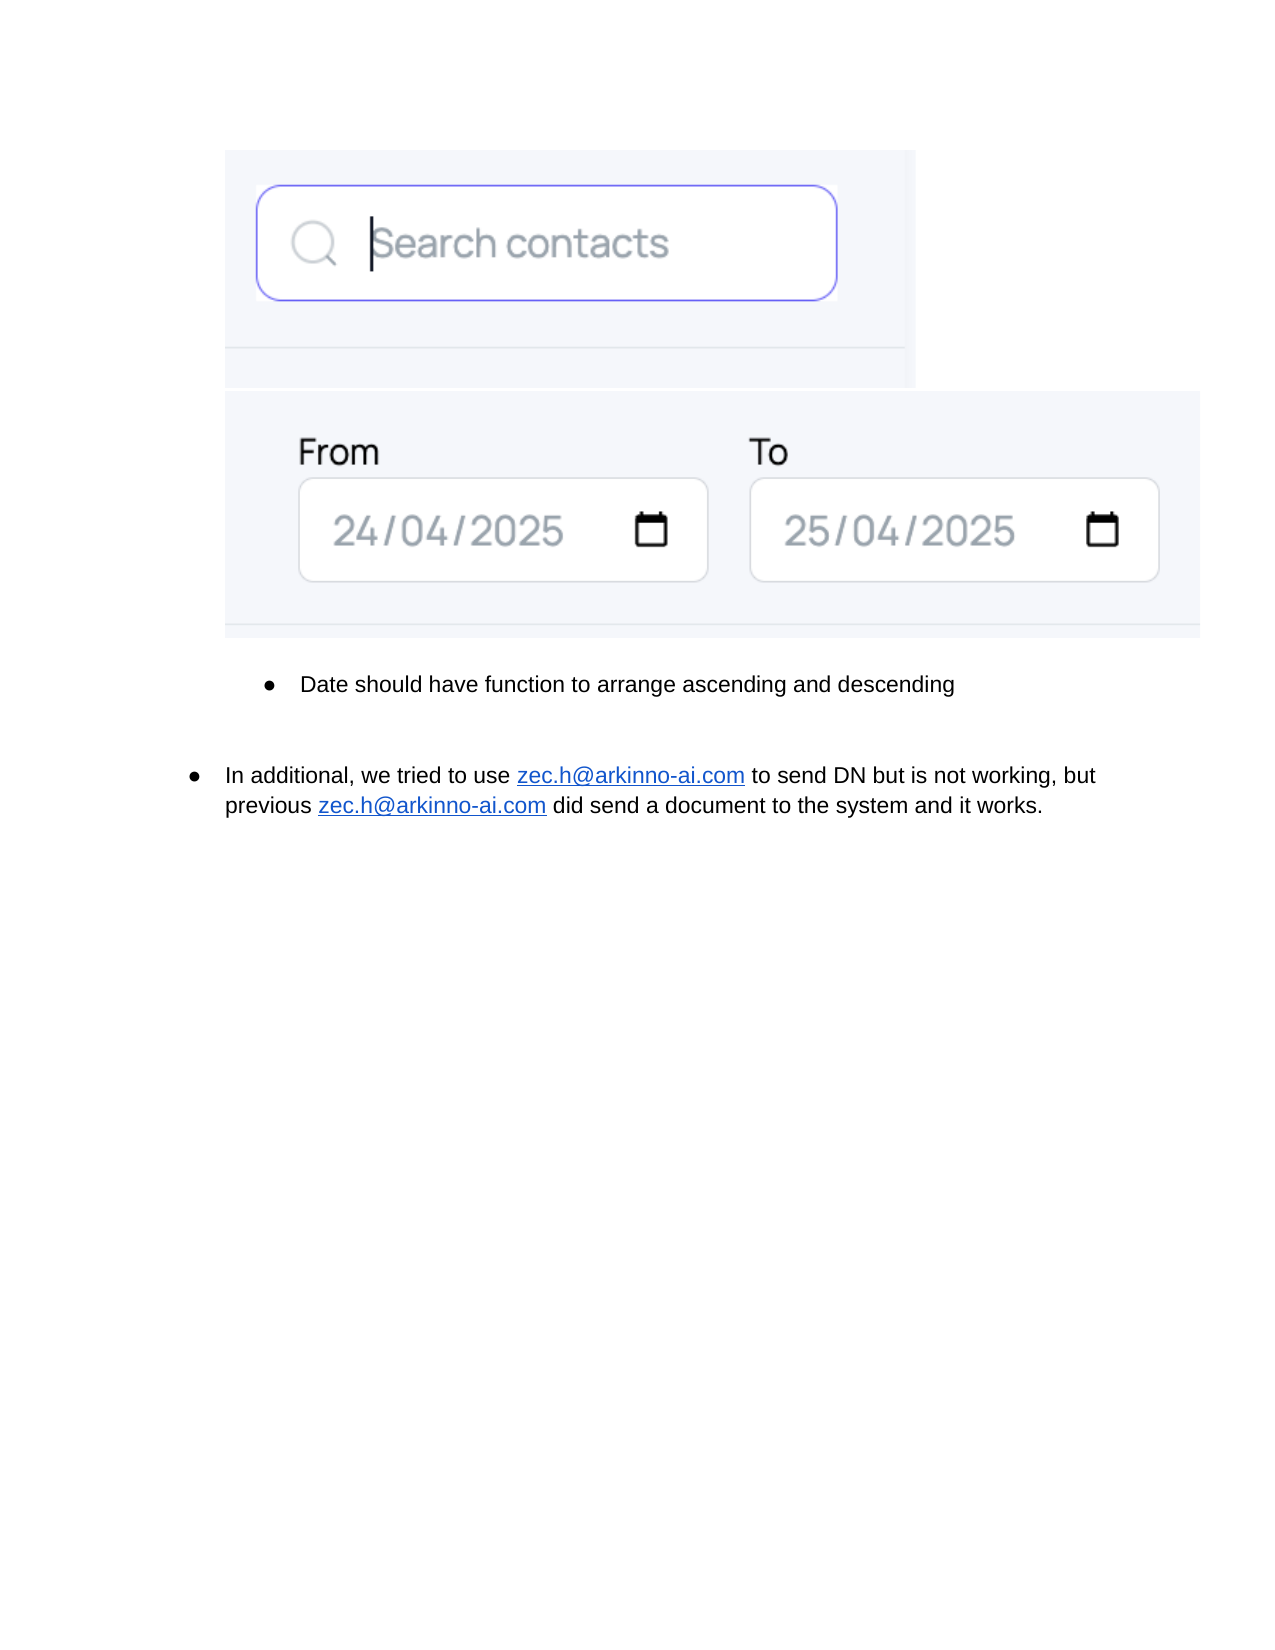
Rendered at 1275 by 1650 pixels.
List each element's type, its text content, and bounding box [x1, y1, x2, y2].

list Date should have function to arrange ascending and descending [262, 671, 1125, 698]
picture [225, 391, 1200, 638]
list In additional, we tried to use zec.h@arkinno-ai.com to send DN but is not working, but previous zec.h@arkinno-ai.com did send a document to the system and it works. [187, 762, 1125, 818]
picture [225, 150, 916, 388]
